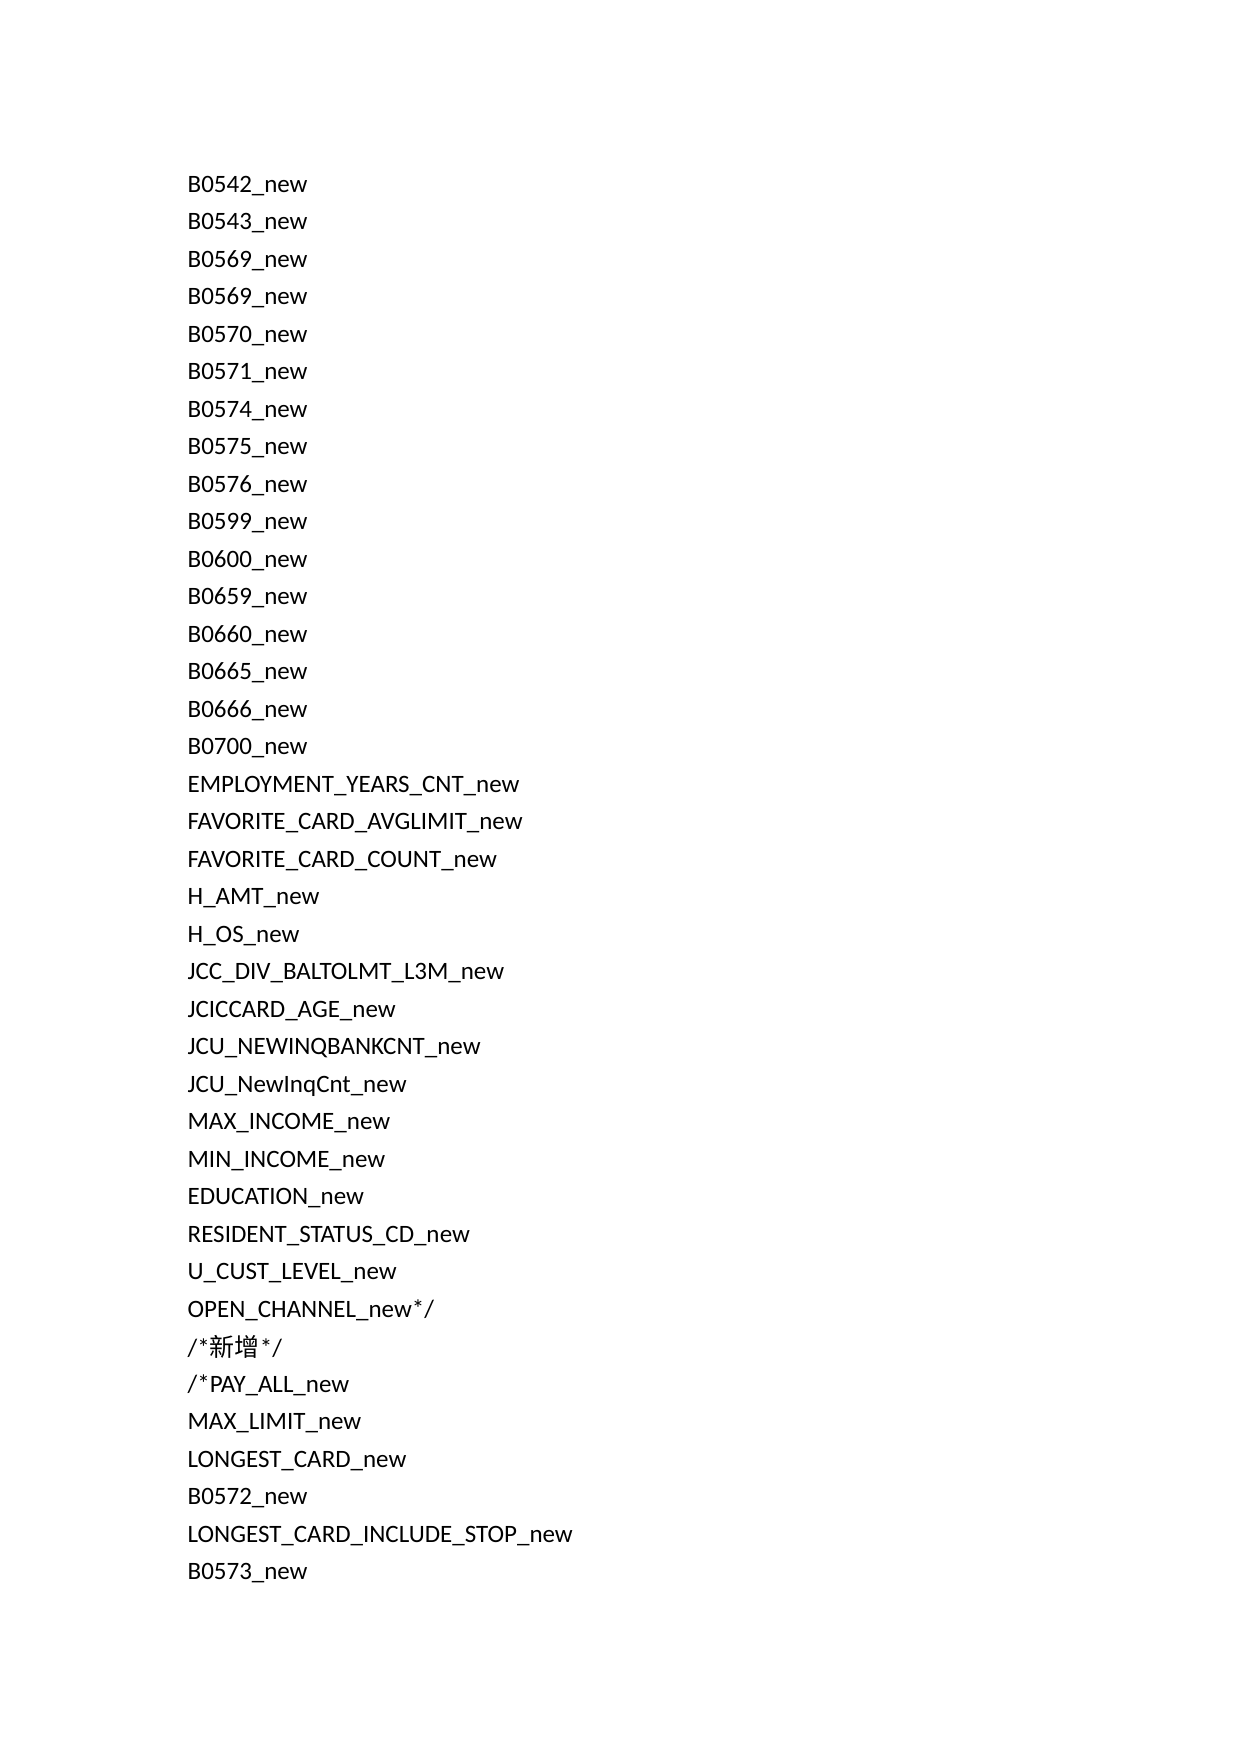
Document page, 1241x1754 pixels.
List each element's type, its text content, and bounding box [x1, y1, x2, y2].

text B0571_new [187, 352, 1053, 389]
text /*新增*/ [187, 1327, 1053, 1364]
text MAX_LIMIT_new [187, 1402, 1053, 1439]
text LONGEST_CARD_INCLUDE_STOP_new [187, 1514, 1053, 1552]
text MAX_INCOME_new [187, 1102, 1053, 1139]
text B0666_new [187, 689, 1053, 727]
text B0575_new [187, 427, 1053, 464]
text B0569_new [187, 277, 1053, 314]
text EDUCATION_new [187, 1177, 1053, 1214]
text B0574_new [187, 389, 1053, 427]
text /*PAY_ALL_new [187, 1364, 1053, 1402]
text B0543_new [187, 202, 1053, 239]
text H_AMT_new [187, 877, 1053, 914]
text B0542_new [187, 164, 1053, 202]
text B0572_new [187, 1477, 1053, 1514]
text B0576_new [187, 464, 1053, 502]
text FAVORITE_CARD_COUNT_new [187, 839, 1053, 877]
text RESIDENT_STATUS_CD_new [187, 1214, 1053, 1252]
text B0659_new [187, 577, 1053, 614]
text B0700_new [187, 727, 1053, 764]
text JCICCARD_AGE_new [187, 989, 1053, 1027]
text B0569_new [187, 239, 1053, 277]
text B0600_new [187, 539, 1053, 577]
text MIN_INCOME_new [187, 1139, 1053, 1177]
text OPEN_CHANNEL_new*/ [187, 1289, 1053, 1327]
text JCU_NEWINQBANKCNT_new [187, 1027, 1053, 1064]
text EMPLOYMENT_YEARS_CNT_new [187, 764, 1053, 802]
text B0660_new [187, 614, 1053, 652]
text LONGEST_CARD_new [187, 1439, 1053, 1477]
text H_OS_new [187, 914, 1053, 952]
text U_CUST_LEVEL_new [187, 1252, 1053, 1289]
text B0665_new [187, 652, 1053, 689]
text JCU_NewInqCnt_new [187, 1064, 1053, 1102]
text B0599_new [187, 502, 1053, 539]
text JCC_DIV_BALTOLMT_L3M_new [187, 952, 1053, 989]
text B0573_new [187, 1552, 1053, 1589]
text B0570_new [187, 314, 1053, 352]
text FAVORITE_CARD_AVGLIMIT_new [187, 802, 1053, 839]
